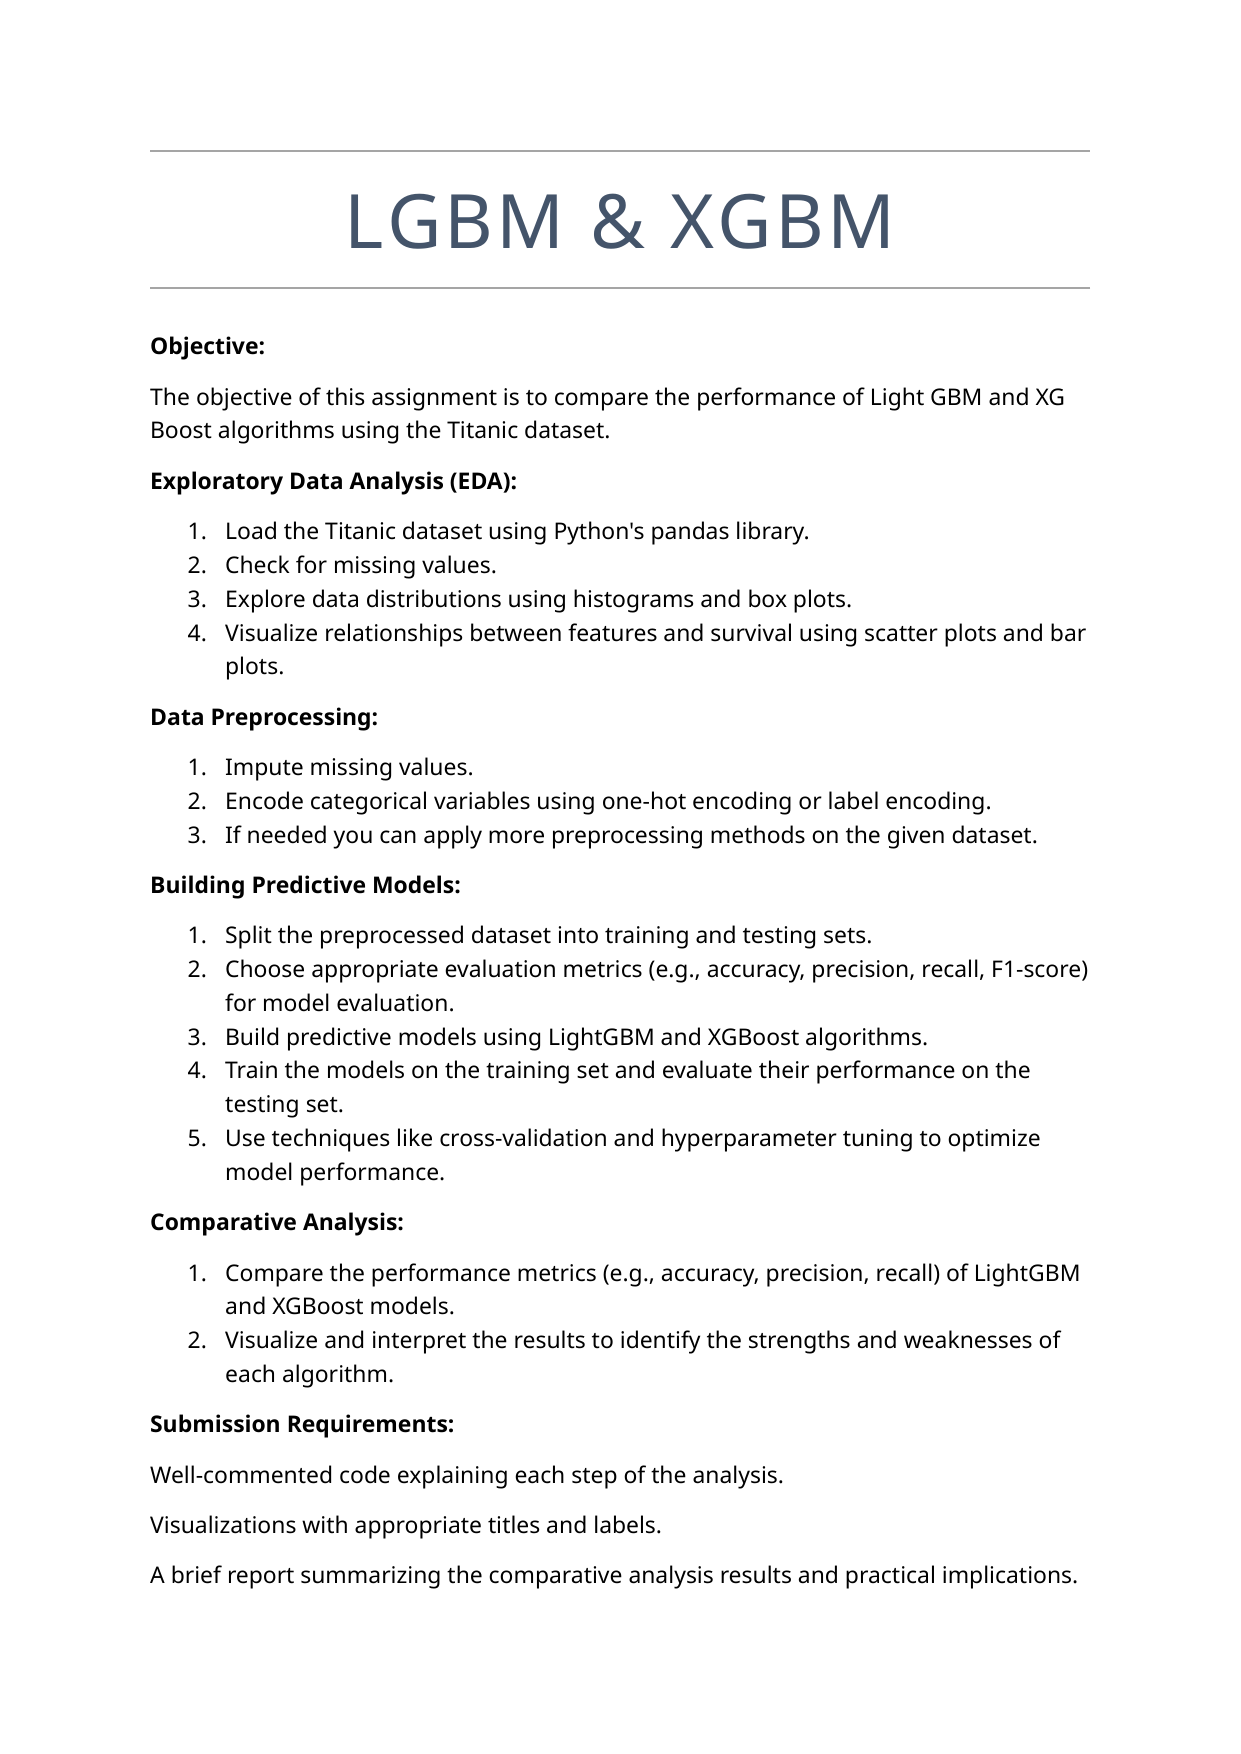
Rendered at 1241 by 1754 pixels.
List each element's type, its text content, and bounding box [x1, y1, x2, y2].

list Build predictive models using LightGBM and XGBoost algorithms. [187, 1021, 1090, 1052]
list Impute missing values. [187, 751, 1090, 782]
text The objective of this assignment is to compare the performance of Light GBM and XG Boost algorithms using the Titanic dataset. [150, 381, 1090, 446]
list Choose appropriate evaluation metrics (e.g., accuracy, precision, recall, F1-score) for model evaluation. [187, 953, 1090, 1018]
list Load the Titanic dataset using Python's pandas library. [187, 515, 1090, 547]
text Submission Requirements: [150, 1408, 1090, 1439]
text Exploratory Data Analysis (EDA): [150, 465, 1090, 496]
text Comparative Analysis: [150, 1206, 1090, 1237]
text A brief report summarizing the comparative analysis results and practical implications. [150, 1559, 1090, 1591]
list Split the preprocessed dataset into training and testing sets. [187, 919, 1090, 951]
list Encode categorical variables using one-hot encoding or label encoding. [187, 785, 1090, 816]
title LGBM & XGBM [150, 152, 1090, 287]
list Visualize relationships between features and survival using scatter plots and bar plots. [187, 617, 1090, 682]
text Objective: [150, 330, 1090, 362]
list Visualize and interpret the results to identify the strengths and weaknesses of each algorithm. [187, 1324, 1090, 1389]
list Explore data distributions using histograms and box plots. [187, 583, 1090, 614]
list Compare the performance metrics (e.g., accuracy, precision, recall) of LightGBM and XGBoost models. [187, 1257, 1090, 1322]
text Visualizations with appropriate titles and labels. [150, 1509, 1090, 1540]
list Check for missing values. [187, 549, 1090, 580]
text Well-commented code explaining each step of the analysis. [150, 1459, 1090, 1490]
list If needed you can apply more preprocessing methods on the given dataset. [187, 819, 1090, 850]
text Data Preprocessing: [150, 701, 1090, 732]
list Train the models on the training set and evaluate their performance on the testing set. [187, 1054, 1090, 1119]
list Use techniques like cross-validation and hyperparameter tuning to optimize model performance. [187, 1122, 1090, 1187]
text Building Predictive Models: [150, 869, 1090, 900]
